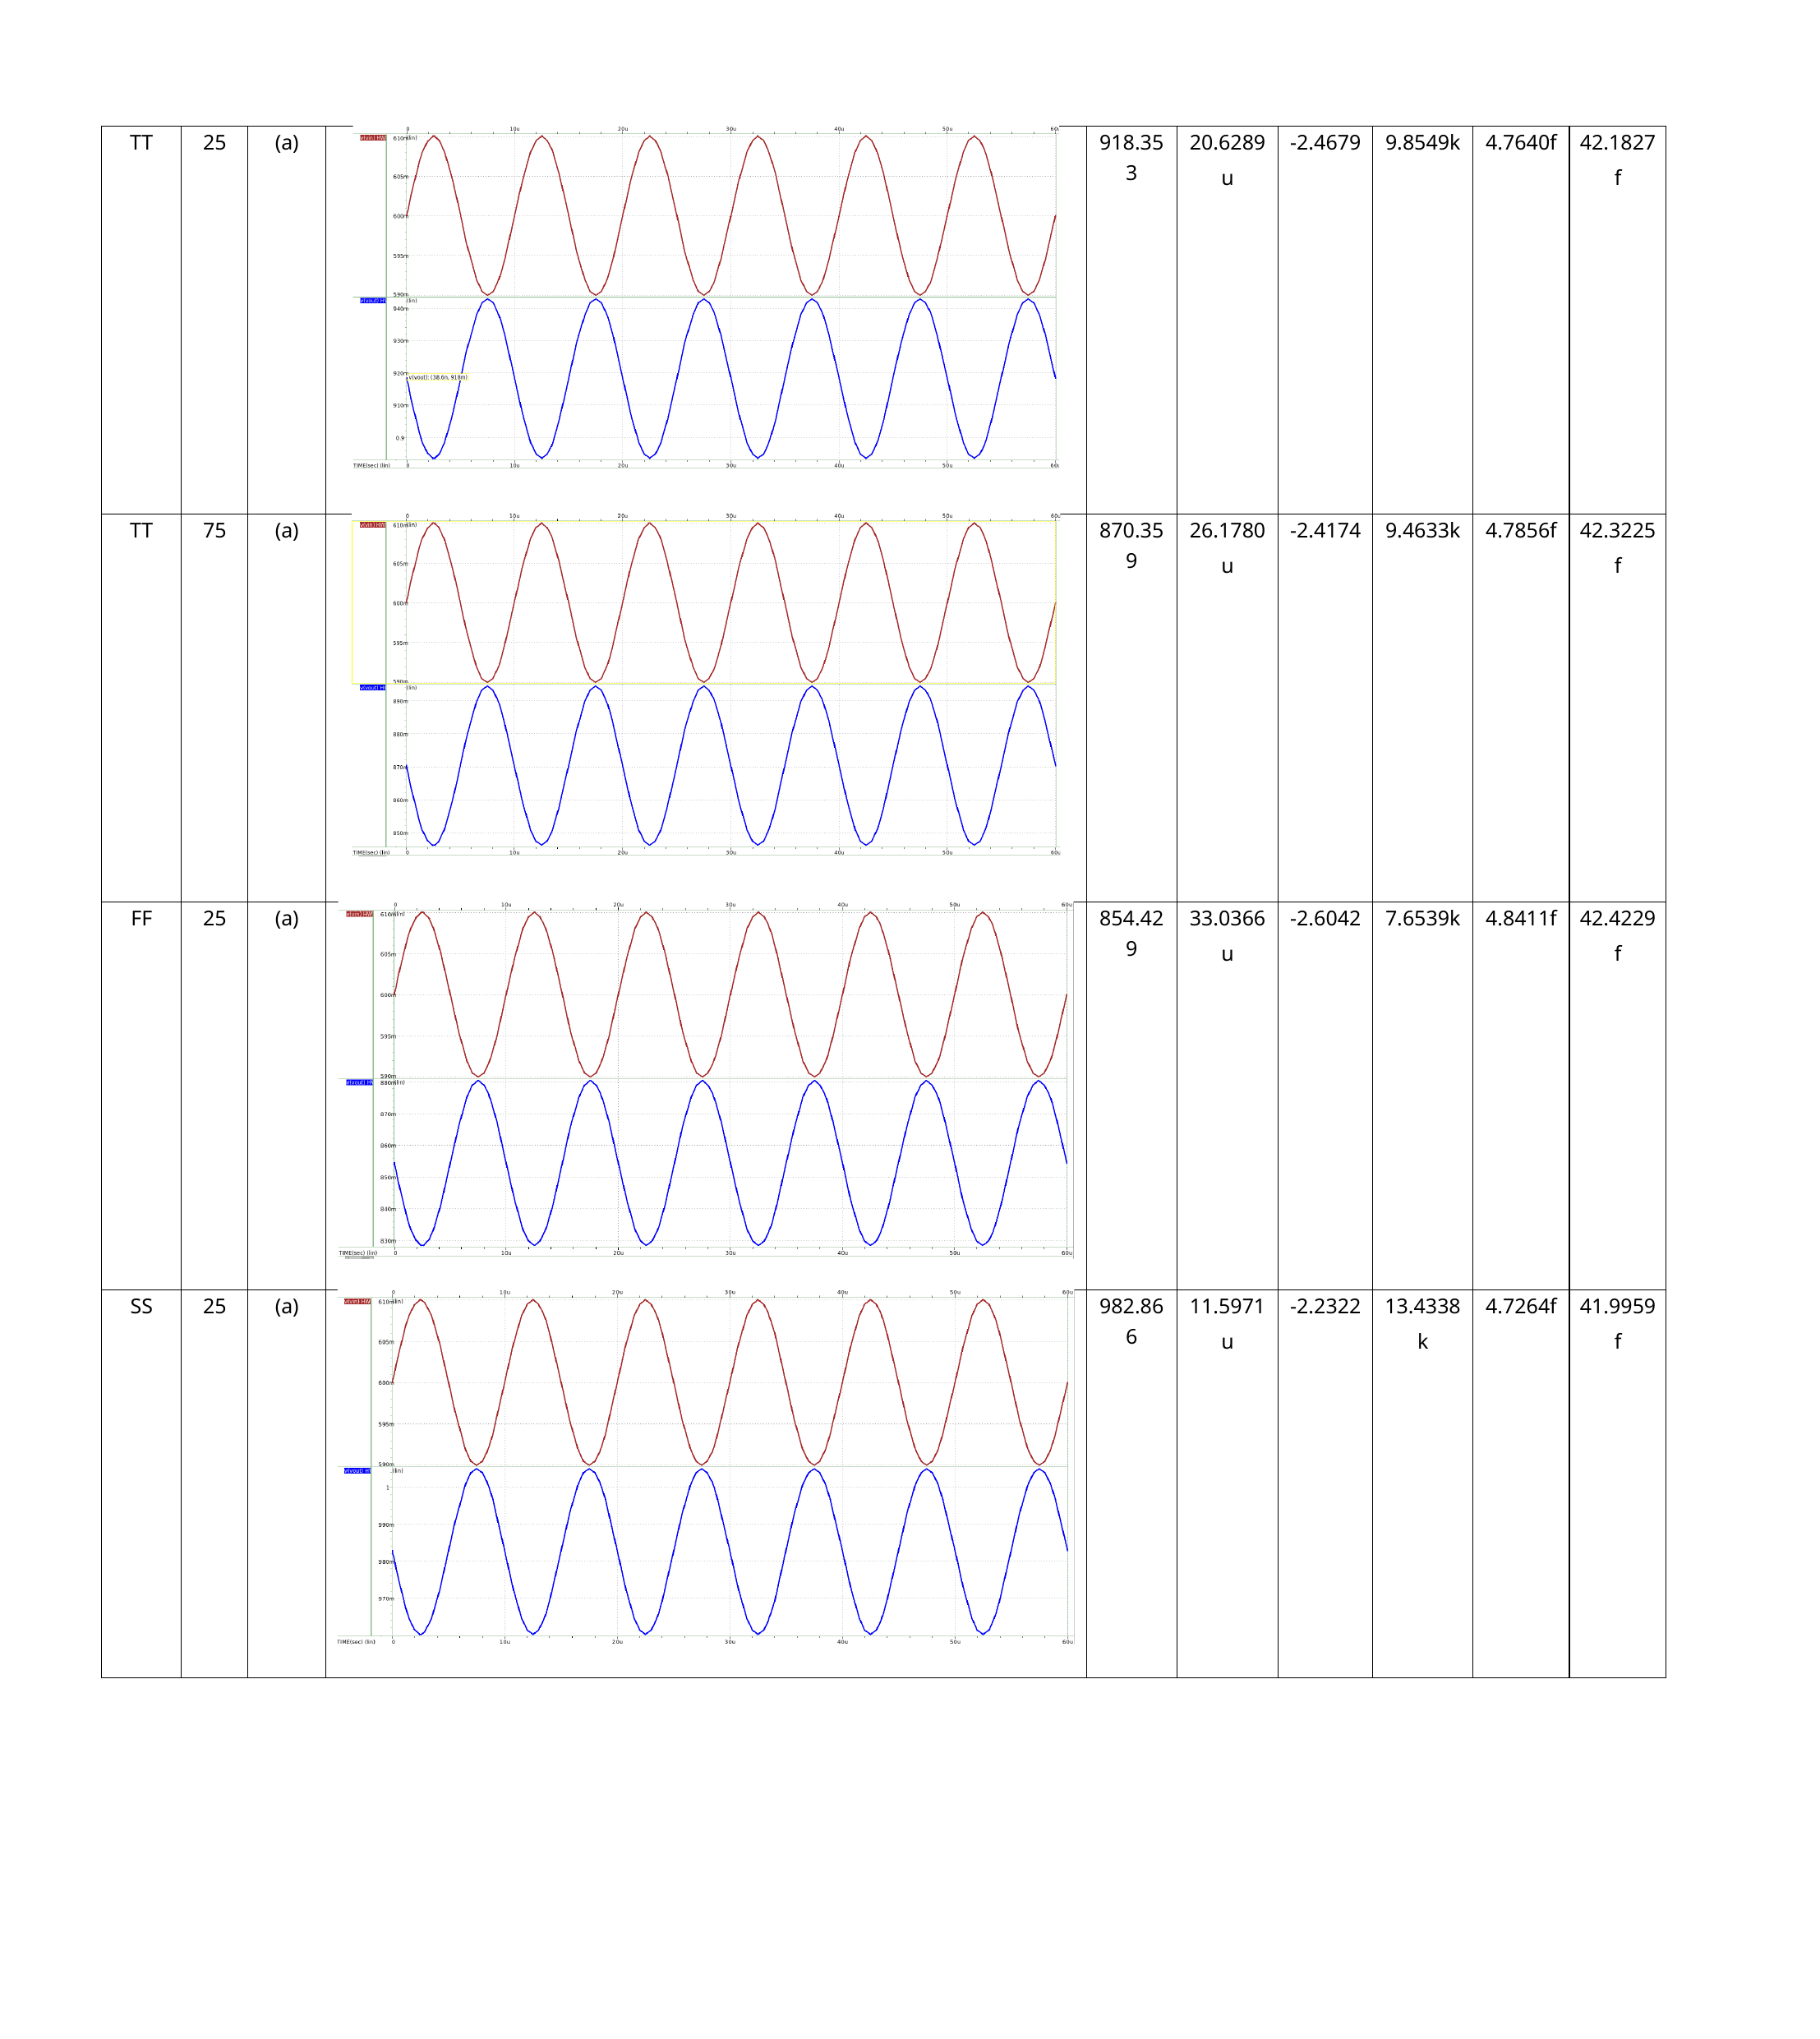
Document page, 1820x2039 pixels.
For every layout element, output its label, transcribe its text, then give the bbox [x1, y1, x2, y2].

table_cell (a) [248, 902, 325, 1289]
table_cell 26.1780u [1177, 514, 1278, 902]
table_cell 870.359 [1087, 514, 1177, 902]
table_cell 25 [182, 902, 247, 1289]
table_cell 75 [182, 514, 247, 902]
table_cell 42.3225f [1570, 514, 1666, 902]
table_cell -2.2322 [1279, 1290, 1372, 1677]
table_cell FF [102, 902, 181, 1289]
table_cell 41.9959f [1570, 1290, 1666, 1677]
table_cell 918.353 [1087, 127, 1177, 513]
table_cell (a) [248, 1290, 325, 1677]
table_cell TT [102, 127, 181, 513]
table_cell [326, 127, 1086, 513]
table_cell [326, 514, 1086, 902]
picture [338, 902, 1074, 1259]
picture [352, 126, 1059, 468]
table_cell SS [102, 1290, 181, 1677]
table_cell [326, 902, 1086, 1289]
table_cell 42.4229f [1570, 902, 1666, 1289]
table_cell 25 [182, 127, 247, 513]
table_cell 4.7856f [1473, 514, 1569, 902]
table_cell 9.8549k [1373, 127, 1472, 513]
table_cell TT [102, 514, 181, 902]
table_cell -2.6042 [1279, 902, 1372, 1289]
table_cell (a) [248, 514, 325, 902]
table_cell 33.0366u [1177, 902, 1278, 1289]
table_cell 11.5971u [1177, 1290, 1278, 1677]
table_cell 25 [182, 1290, 247, 1677]
table_cell 982.866 [1087, 1290, 1177, 1677]
table_cell 20.6289u [1177, 127, 1278, 513]
table_cell 4.7264f [1473, 1290, 1569, 1677]
table_cell 9.4633k [1373, 514, 1472, 902]
table_cell 13.4338k [1373, 1290, 1472, 1677]
picture [352, 514, 1061, 856]
table_cell -2.4679 [1279, 127, 1372, 513]
table_cell 4.7640f [1473, 127, 1569, 513]
table_cell 7.6539k [1373, 902, 1472, 1289]
table_cell [326, 1290, 1086, 1677]
table_cell (a) [248, 127, 325, 513]
table_cell 854.429 [1087, 902, 1177, 1289]
table_cell 42.1827f [1570, 127, 1666, 513]
table_cell 4.8411f [1473, 902, 1569, 1289]
table_cell -2.4174 [1279, 514, 1372, 902]
picture [337, 1289, 1075, 1645]
